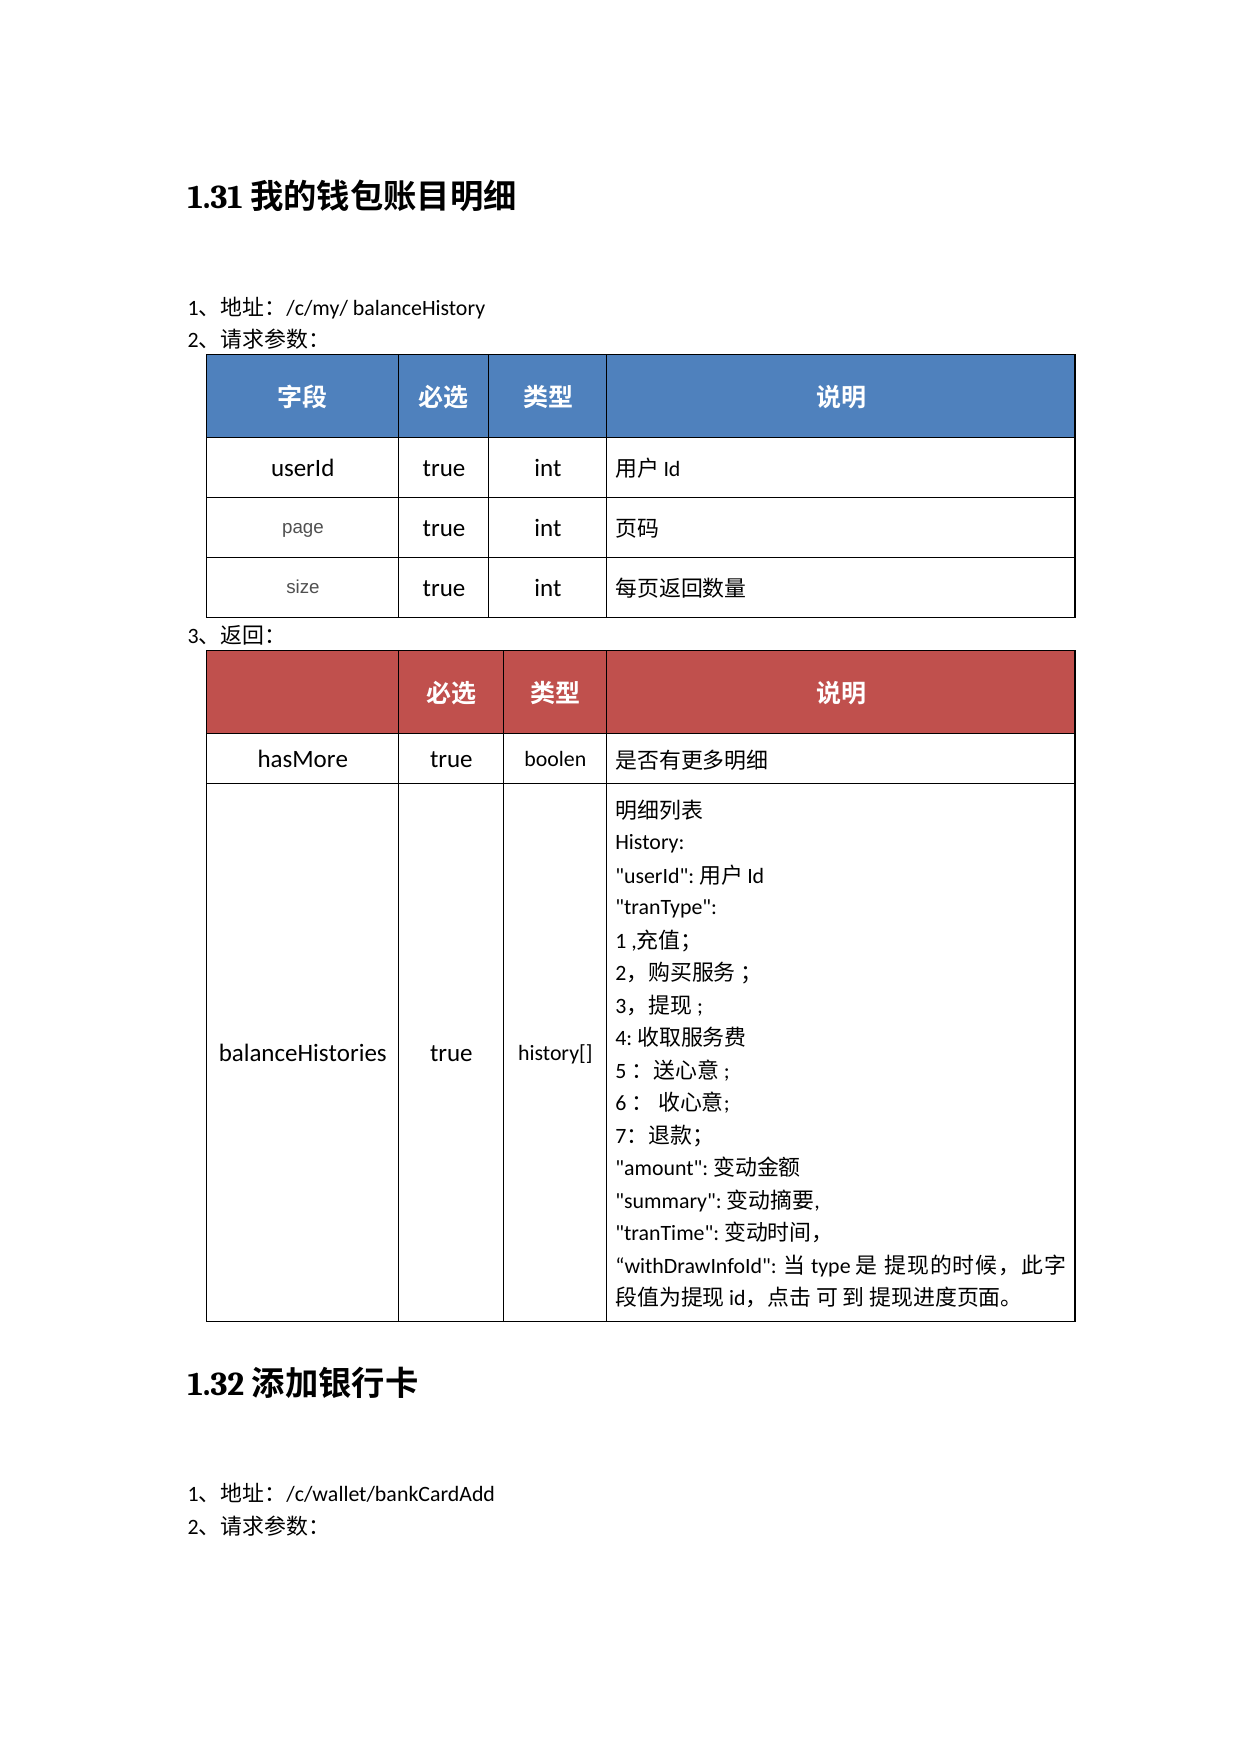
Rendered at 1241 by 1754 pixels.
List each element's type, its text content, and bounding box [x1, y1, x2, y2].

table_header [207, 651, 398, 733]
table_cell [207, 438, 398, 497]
subtitle 1.31 我的钱包账目明细 [187, 162, 1053, 227]
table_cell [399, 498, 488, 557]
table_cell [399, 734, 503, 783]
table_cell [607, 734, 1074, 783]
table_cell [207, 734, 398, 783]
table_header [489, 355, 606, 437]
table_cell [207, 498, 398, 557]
table_header 字段 [207, 355, 398, 437]
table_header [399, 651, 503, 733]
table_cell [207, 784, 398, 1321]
subtitle 1.32 添加银行卡 [187, 1349, 1053, 1414]
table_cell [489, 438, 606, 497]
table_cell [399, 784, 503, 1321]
text 2、请求参数： [187, 322, 1053, 354]
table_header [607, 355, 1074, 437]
text 1、地址：/c/my/ balanceHistory [187, 289, 1053, 322]
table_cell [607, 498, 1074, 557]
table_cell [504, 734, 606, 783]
text 2、请求参数： [187, 1508, 1053, 1541]
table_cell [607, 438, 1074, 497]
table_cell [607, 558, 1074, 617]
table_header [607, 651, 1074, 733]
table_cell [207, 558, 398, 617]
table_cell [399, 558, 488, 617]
text 1、地址：/c/wallet/bankCardAdd [187, 1476, 1053, 1508]
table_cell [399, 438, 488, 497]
text 3、返回： [187, 618, 1053, 650]
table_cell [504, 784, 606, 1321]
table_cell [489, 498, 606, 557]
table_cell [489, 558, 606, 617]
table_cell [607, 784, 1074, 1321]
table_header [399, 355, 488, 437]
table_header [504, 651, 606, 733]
